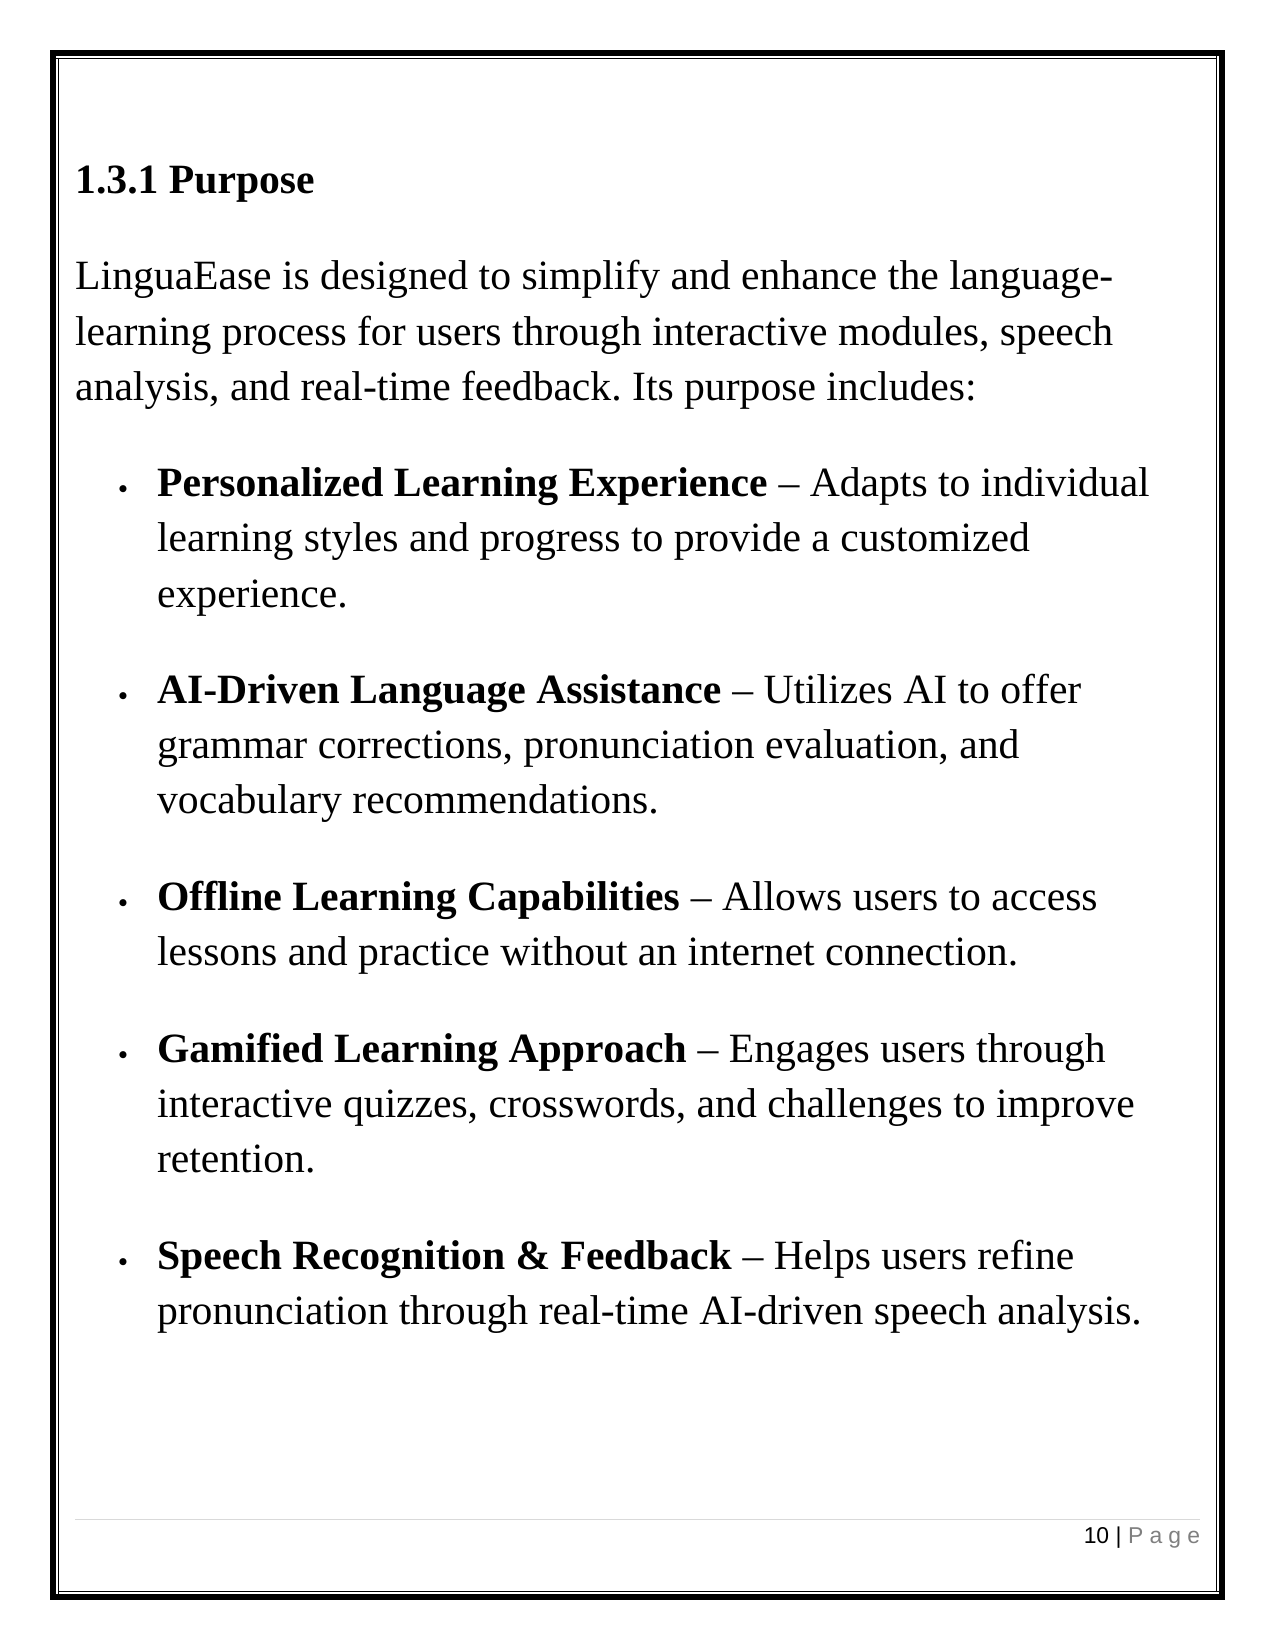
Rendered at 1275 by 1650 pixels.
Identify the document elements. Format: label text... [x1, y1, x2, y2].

subtitle Speech Recognition & Feedback – Helps users refine pronunciation through real-time AI-driven speech analysis. [119, 1231, 1200, 1334]
subtitle Personalized Learning Experience – Adapts to individual learning styles and progress to provide a customized experience. [119, 458, 1200, 616]
subtitle LinguaEase is designed to simplify and enhance the language-learning process for users through interactive modules, speech analysis, and real-time feedback. Its purpose includes: [75, 251, 1200, 409]
subtitle Offline Learning Capabilities – Allows users to access lessons and practice without an internet connection. [119, 872, 1200, 975]
subtitle 1.3.1 Purpose [75, 154, 1200, 202]
subtitle AI-Driven Language Assistance – Utilizes AI to offer grammar corrections, pronunciation evaluation, and vocabulary recommendations. [119, 665, 1200, 823]
subtitle Gamified Learning Approach – Engages users through interactive quizzes, crosswords, and challenges to improve retention. [119, 1024, 1200, 1182]
